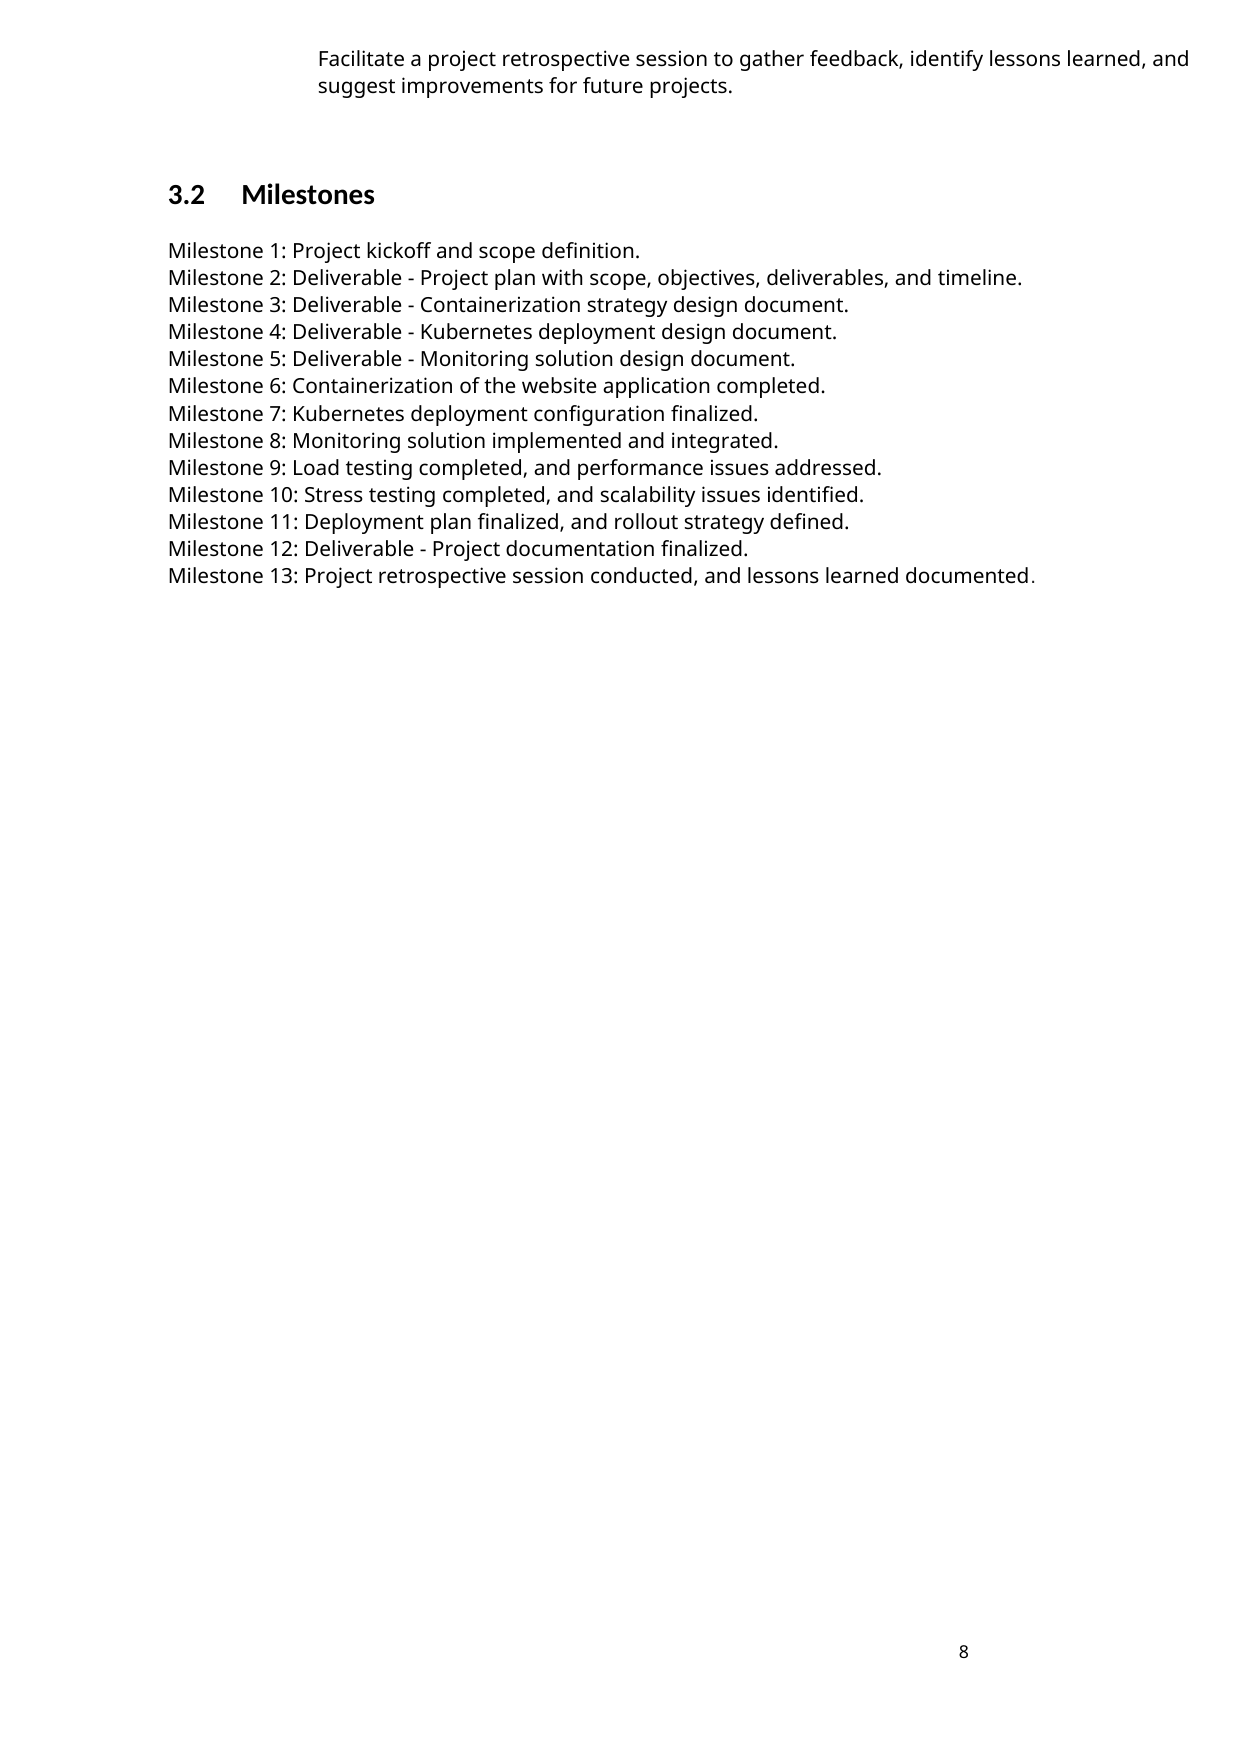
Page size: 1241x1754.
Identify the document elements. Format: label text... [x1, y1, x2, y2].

text Milestone 5: Deliverable - Monitoring solution design document. [168, 345, 1195, 372]
text Milestone 4: Deliverable - Kubernetes deployment design document. [168, 318, 1195, 345]
text Milestone 10: Stress testing completed, and scalability issues identified. [168, 481, 1195, 508]
subtitle Milestones [168, 176, 1195, 212]
text Milestone 9: Load testing completed, and performance issues addressed. [168, 453, 1195, 481]
text Milestone 1: Project kickoff and scope definition. [168, 237, 1195, 264]
text Milestone 6: Containerization of the website application completed. [168, 372, 1195, 399]
text Milestone 13: Project retrospective session conducted, and lessons learned documented. [168, 562, 1195, 589]
text Milestone 11: Deployment plan finalized, and rollout strategy defined. [168, 508, 1195, 535]
text Milestone 2: Deliverable - Project plan with scope, objectives, deliverables, and timeline. [168, 264, 1195, 291]
text Milestone 3: Deliverable - Containerization strategy design document. [168, 291, 1195, 318]
text Milestone 12: Deliverable - Project documentation finalized. [168, 535, 1195, 562]
text Milestone 8: Monitoring solution implemented and integrated. [168, 426, 1195, 453]
text Milestone 7: Kubernetes deployment configuration finalized. [168, 399, 1195, 426]
text Facilitate a project retrospective session to gather feedback, identify lessons learned, and suggest improvements for future projects. [318, 45, 1195, 99]
